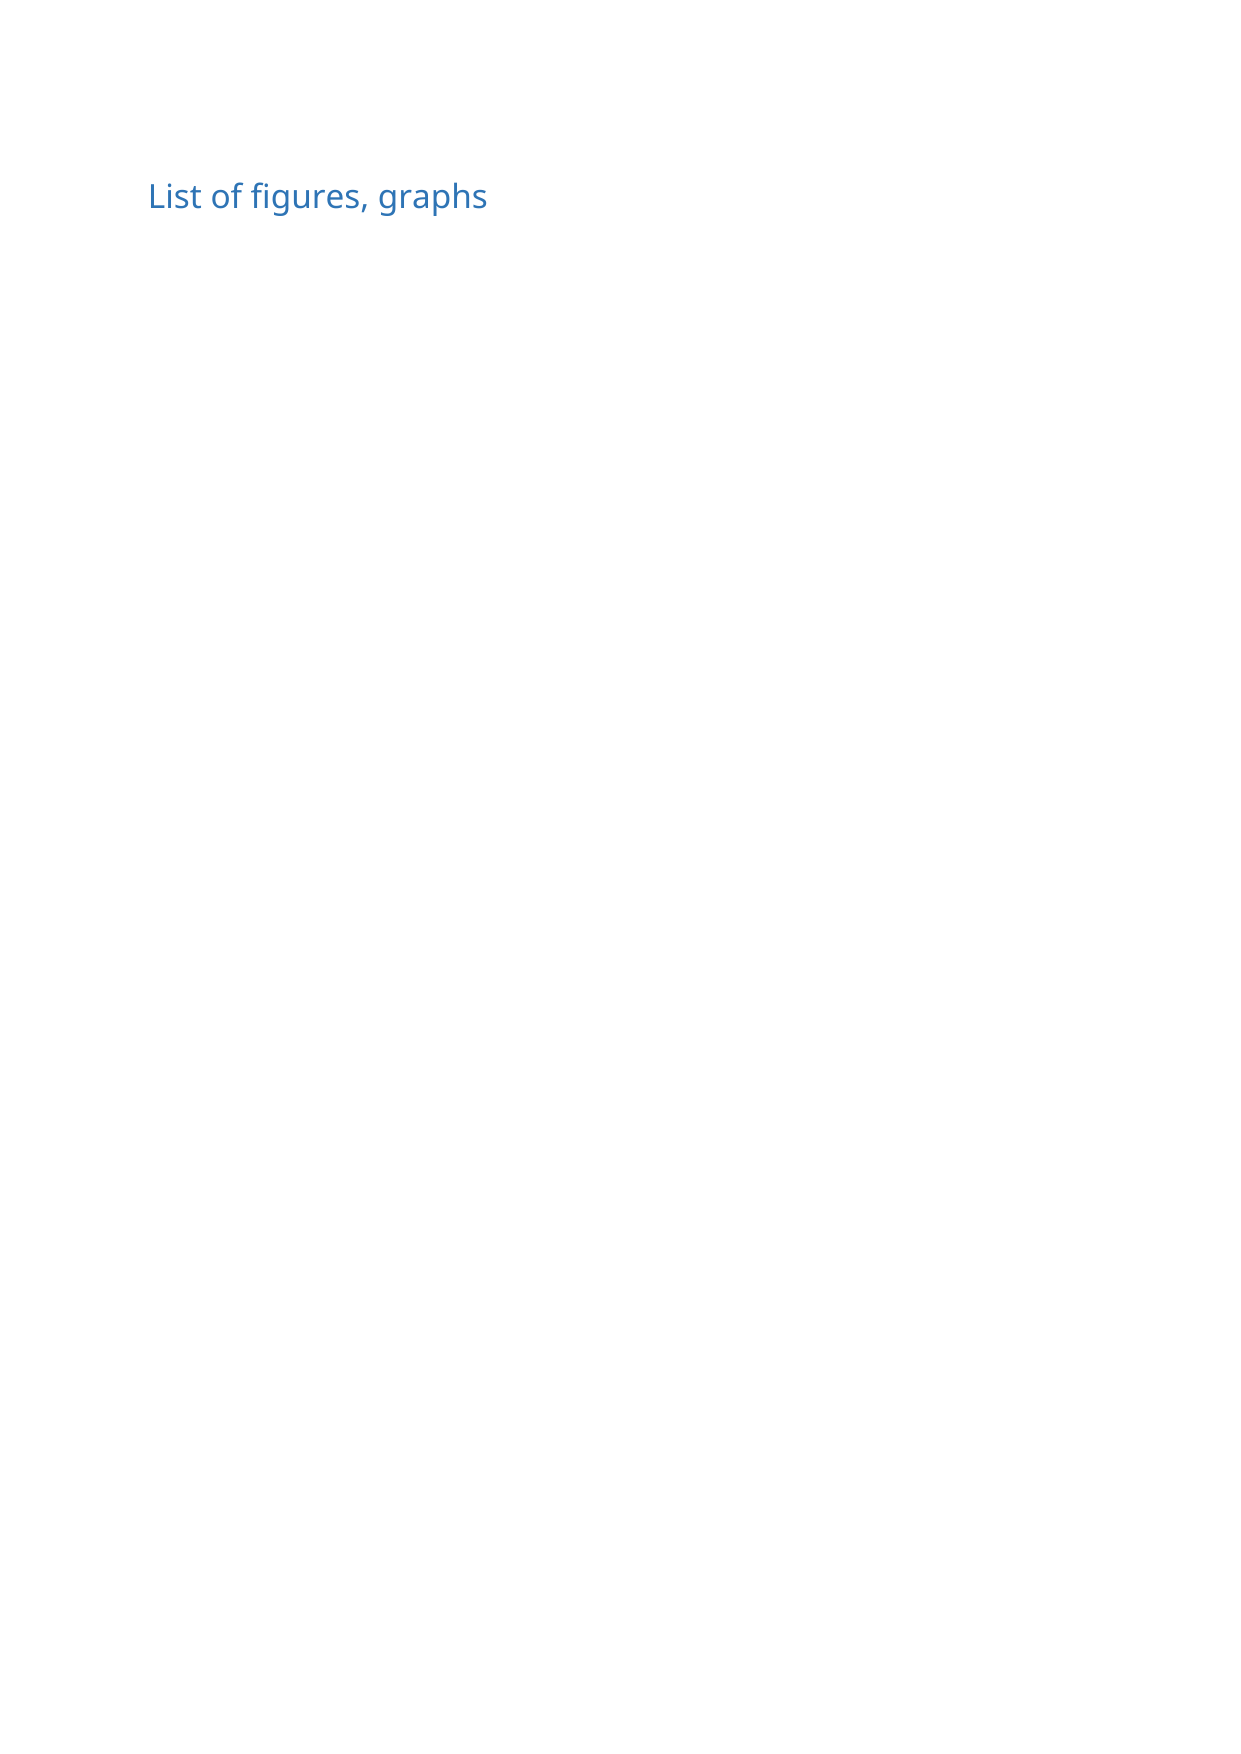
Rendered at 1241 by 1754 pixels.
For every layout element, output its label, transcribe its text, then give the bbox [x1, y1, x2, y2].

subtitle List of figures, graphs [148, 173, 1093, 218]
